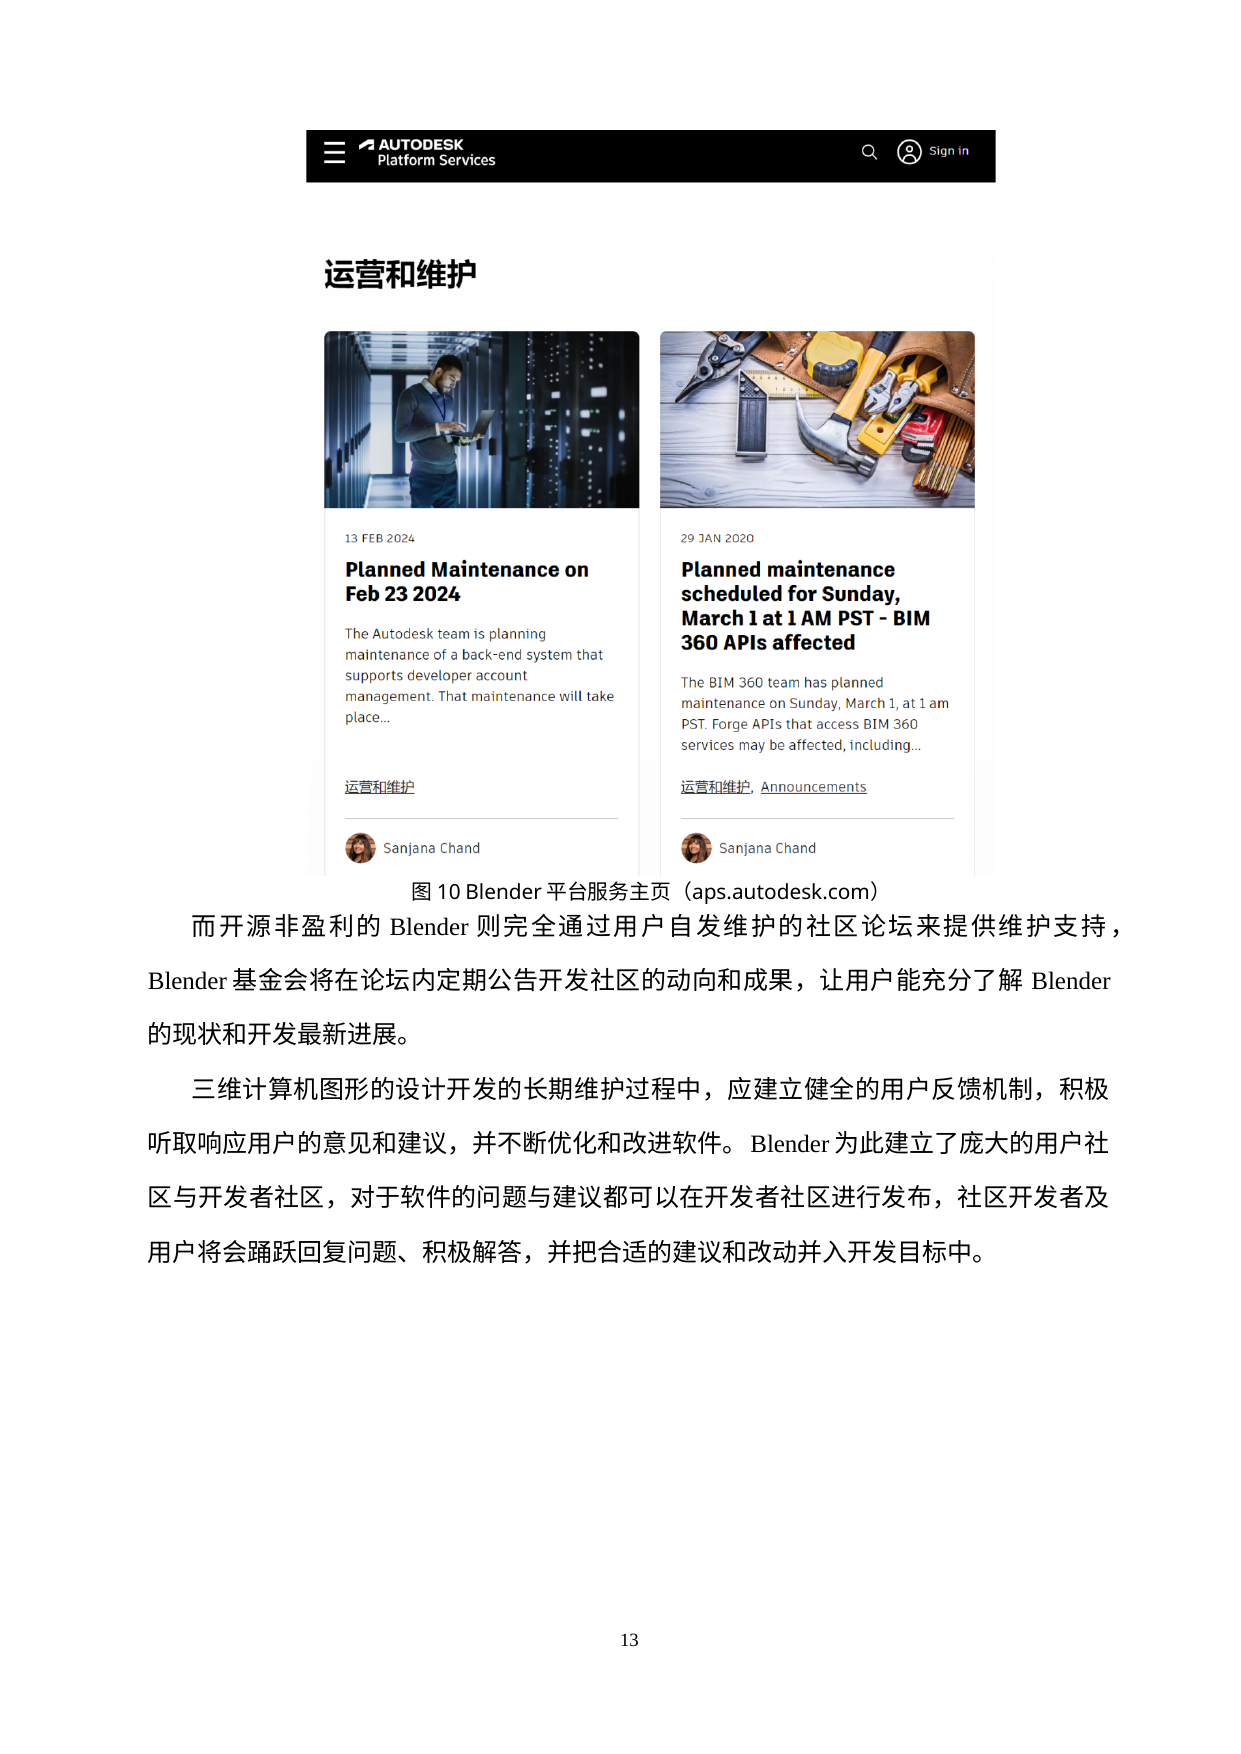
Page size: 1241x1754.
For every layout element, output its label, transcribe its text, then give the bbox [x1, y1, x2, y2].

text 而开源非盈利的Blender则完全通过用户自发维护的社区论坛来提供维护支持，Blender基金会将在论坛内定期公告开发社区的动向和成果，让用户能充分了解Blender的现状和开发最新进展。 [148, 906, 1110, 1051]
picture [306, 130, 996, 876]
text 图 10 Blender平台服务主页（aps.autodesk.com） [148, 876, 1110, 906]
text 三维计算机图形的设计开发的长期维护过程中，应建立健全的用户反馈机制，积极听取响应用户的意见和建议，并不断优化和改进软件。Blender为此建立了庞大的用户社区与开发者社区，对于软件的问题与建议都可以在开发者社区进行发布，社区开发者及用户将会踊跃回复问题、积极解答，并把合适的建议和改动并入开发目标中。 [148, 1069, 1110, 1268]
